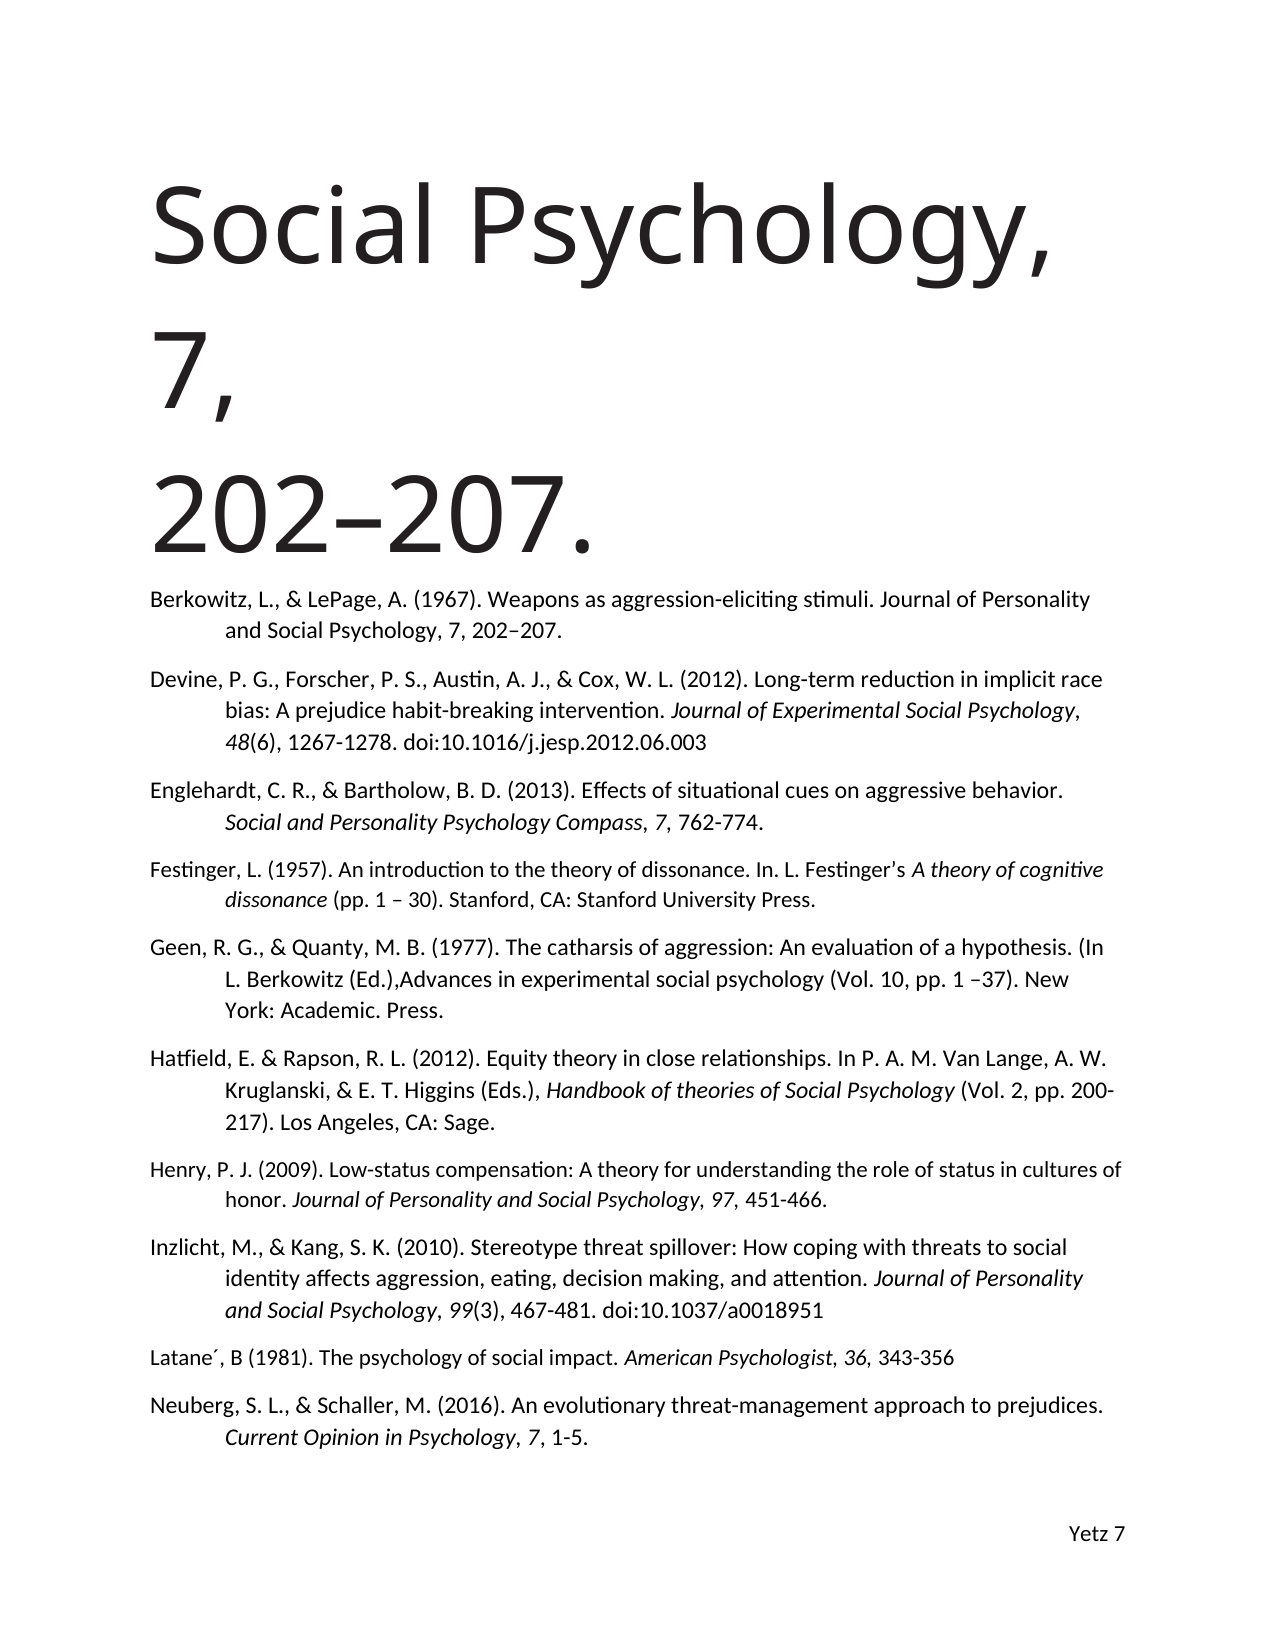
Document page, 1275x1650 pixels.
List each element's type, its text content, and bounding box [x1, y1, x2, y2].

text Berkowitz, L., & LePage, A. (1967). Weapons as aggression-eliciting stimuli. Journal of Personality and Social Psychology, 7, 202–207. [150, 584, 1125, 645]
text Englehardt, C. R., & Bartholow, B. D. (2013). Effects of situational cues on aggressive behavior. Social and Personality Psychology Compass, 7, 762-774. [150, 775, 1125, 836]
text Festinger, L. (1957). An introduction to the theory of dissonance. In. L. Festinger’s A theory of cognitive dissonance (pp. 1 – 30). Stanford, CA: Stanford University Press. [150, 855, 1125, 913]
text Neuberg, S. L., & Schaller, M. (2016). An evolutionary threat-management approach to prejudices. Current Opinion in Psychology, 7, 1-5. [150, 1390, 1125, 1451]
text Hatfield, E. & Rapson, R. L. (2012). Equity theory in close relationships. In P. A. M. Van Lange, A. W. Kruglanski, & E. T. Higgins (Eds.), Handbook of theories of Social Psychology (Vol. 2, pp. 200-217). Los Angeles, CA: Sage. [150, 1043, 1125, 1136]
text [150, 150, 1125, 439]
text Latane´, B (1981). The psychology of social impact. American Psychologist, 36, 343-356 [150, 1343, 1125, 1371]
text Devine, P. G., Forscher, P. S., Austin, A. J., & Cox, W. L. (2012). Long-term reduction in implicit race bias: A prejudice habit-breaking intervention. Journal of Experimental Social Psychology, 48(6), 1267-1278. doi:10.1016/j.jesp.2012.06.003 [150, 664, 1125, 756]
text 202–207. [150, 439, 1125, 584]
text Inzlicht, M., & Kang, S. K. (2010). Stereotype threat spillover: How coping with threats to social identity affects aggression, eating, decision making, and attention. Journal of Personality and Social Psychology, 99(3), 467-481. doi:10.1037/a0018951 [150, 1232, 1125, 1324]
text Henry, P. J. (2009). Low-status compensation: A theory for understanding the role of status in cultures of honor. Journal of Personality and Social Psychology, 97, 451-466. [150, 1155, 1125, 1213]
text Geen, R. G., & Quanty, M. B. (1977). The catharsis of aggression: An evaluation of a hypothesis. (In L. Berkowitz (Ed.),Advances in experimental social psychology (Vol. 10, pp. 1 –37). New York: Academic. Press. [150, 932, 1125, 1024]
